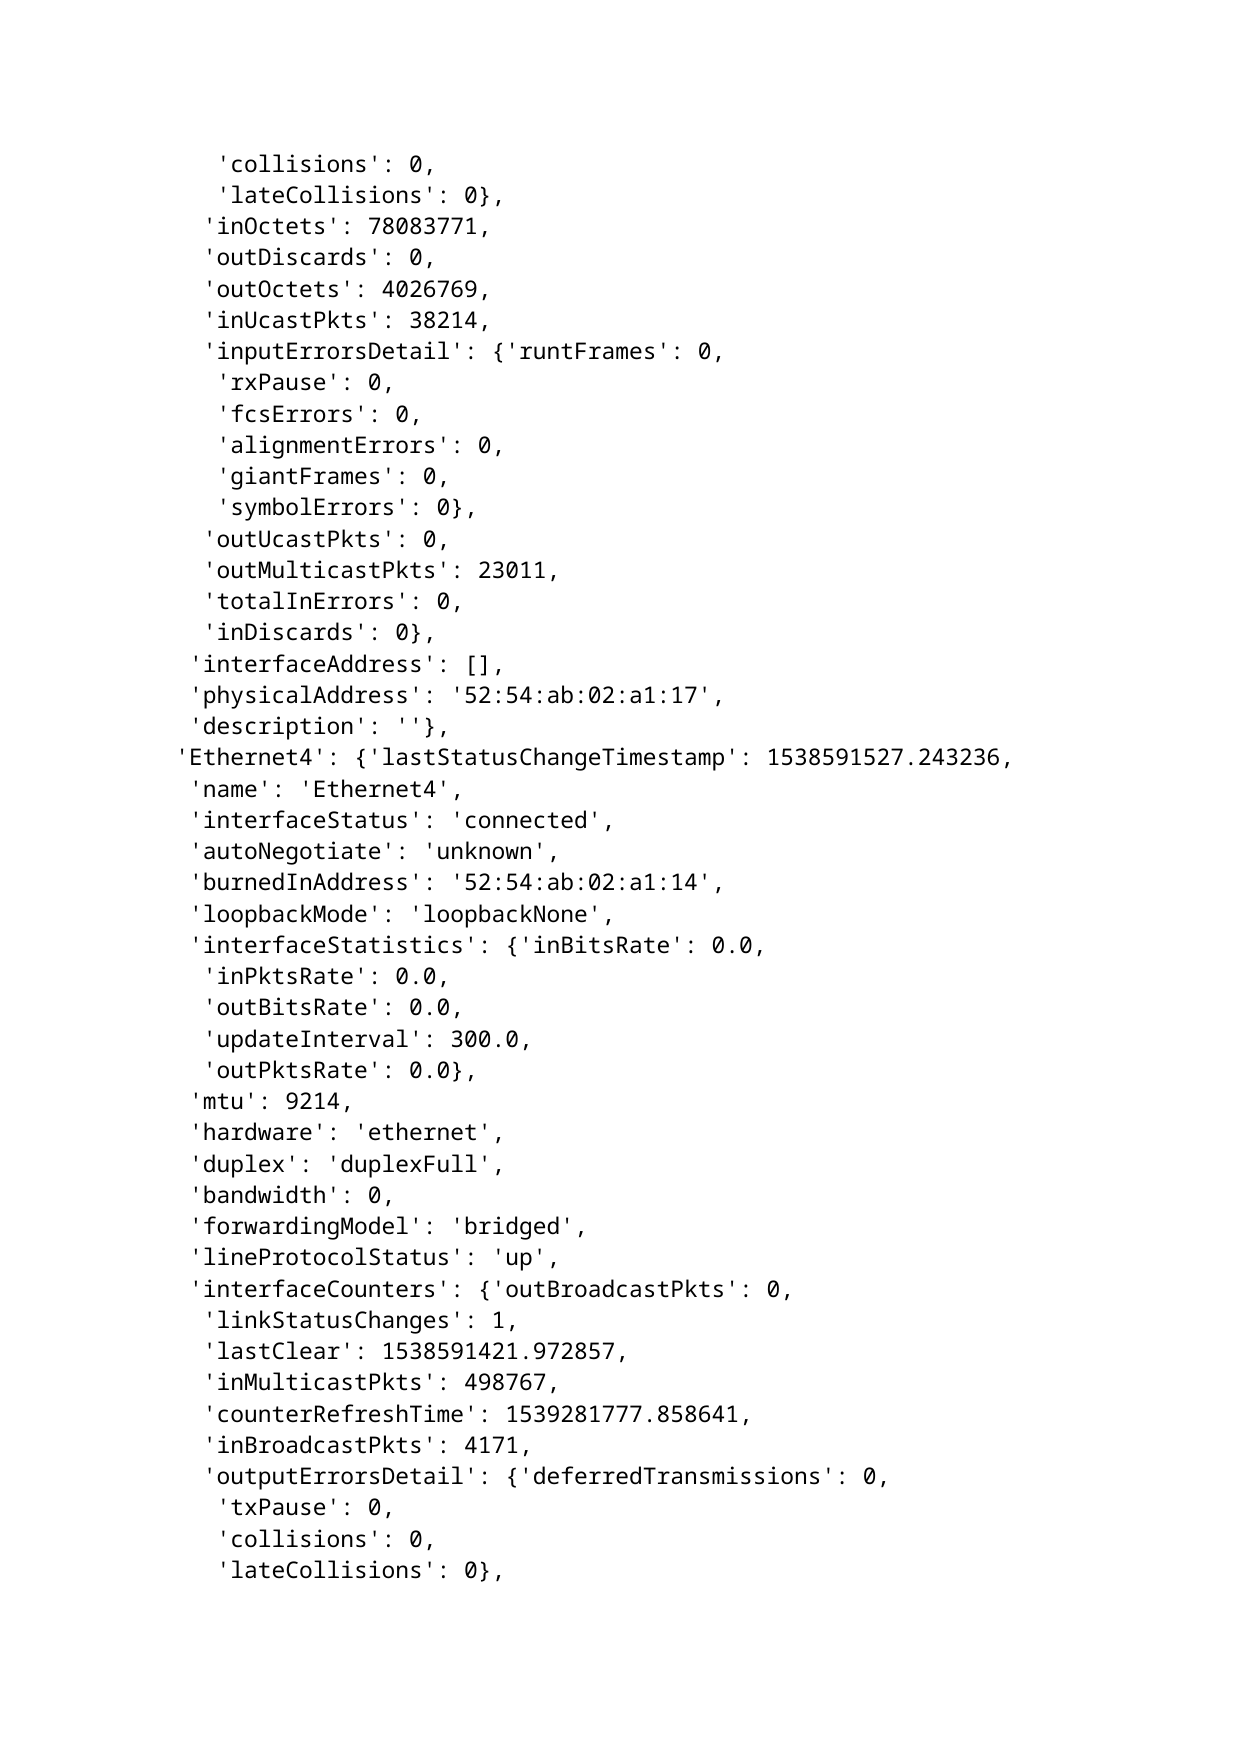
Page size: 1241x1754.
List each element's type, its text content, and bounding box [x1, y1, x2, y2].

text 'outOctets': 4026769, [148, 273, 1093, 304]
text 'outDiscards': 0, [148, 241, 1093, 273]
text 'collisions': 0, [148, 1523, 1093, 1554]
text 'symbolErrors': 0}, [148, 491, 1093, 523]
text 'lineProtocolStatus': 'up', [148, 1241, 1093, 1273]
text 'burnedInAddress': '52:54:ab:02:a1:14', [148, 866, 1093, 898]
text 'loopbackMode': 'loopbackNone', [148, 898, 1093, 929]
text 'forwardingModel': 'bridged', [148, 1210, 1093, 1241]
text 'txPause': 0, [148, 1491, 1093, 1523]
text 'description': ''}, [148, 710, 1093, 741]
text 'inDiscards': 0}, [148, 616, 1093, 648]
text 'interfaceStatus': 'connected', [148, 804, 1093, 835]
text 'collisions': 0, [148, 148, 1093, 179]
text 'inPktsRate': 0.0, [148, 960, 1093, 991]
text 'counterRefreshTime': 1539281777.858641, [148, 1398, 1093, 1429]
text 'updateInterval': 300.0, [148, 1023, 1093, 1054]
text 'outUcastPkts': 0, [148, 523, 1093, 554]
text 'mtu': 9214, [148, 1085, 1093, 1116]
text 'bandwidth': 0, [148, 1179, 1093, 1210]
text 'linkStatusChanges': 1, [148, 1304, 1093, 1335]
text 'outputErrorsDetail': {'deferredTransmissions': 0, [148, 1460, 1093, 1491]
text 'outBitsRate': 0.0, [148, 991, 1093, 1023]
text 'giantFrames': 0, [148, 460, 1093, 491]
text 'totalInErrors': 0, [148, 585, 1093, 616]
text 'outPktsRate': 0.0}, [148, 1054, 1093, 1085]
text 'interfaceCounters': {'outBroadcastPkts': 0, [148, 1273, 1093, 1304]
text 'physicalAddress': '52:54:ab:02:a1:17', [148, 679, 1093, 710]
text 'rxPause': 0, [148, 366, 1093, 398]
text 'autoNegotiate': 'unknown', [148, 835, 1093, 866]
text 'inputErrorsDetail': {'runtFrames': 0, [148, 335, 1093, 366]
text 'inOctets': 78083771, [148, 210, 1093, 241]
text 'fcsErrors': 0, [148, 398, 1093, 429]
text 'alignmentErrors': 0, [148, 429, 1093, 460]
text 'lateCollisions': 0}, [148, 179, 1093, 210]
text 'Ethernet4': {'lastStatusChangeTimestamp': 1538591527.243236, [148, 741, 1093, 773]
text 'hardware': 'ethernet', [148, 1116, 1093, 1148]
text 'interfaceStatistics': {'inBitsRate': 0.0, [148, 929, 1093, 960]
text 'inUcastPkts': 38214, [148, 304, 1093, 335]
text 'interfaceAddress': [], [148, 648, 1093, 679]
text 'lastClear': 1538591421.972857, [148, 1335, 1093, 1366]
text 'duplex': 'duplexFull', [148, 1148, 1093, 1179]
text 'lateCollisions': 0}, [148, 1554, 1093, 1585]
text 'name': 'Ethernet4', [148, 773, 1093, 804]
text 'inMulticastPkts': 498767, [148, 1366, 1093, 1398]
text 'inBroadcastPkts': 4171, [148, 1429, 1093, 1460]
text 'outMulticastPkts': 23011, [148, 554, 1093, 585]
